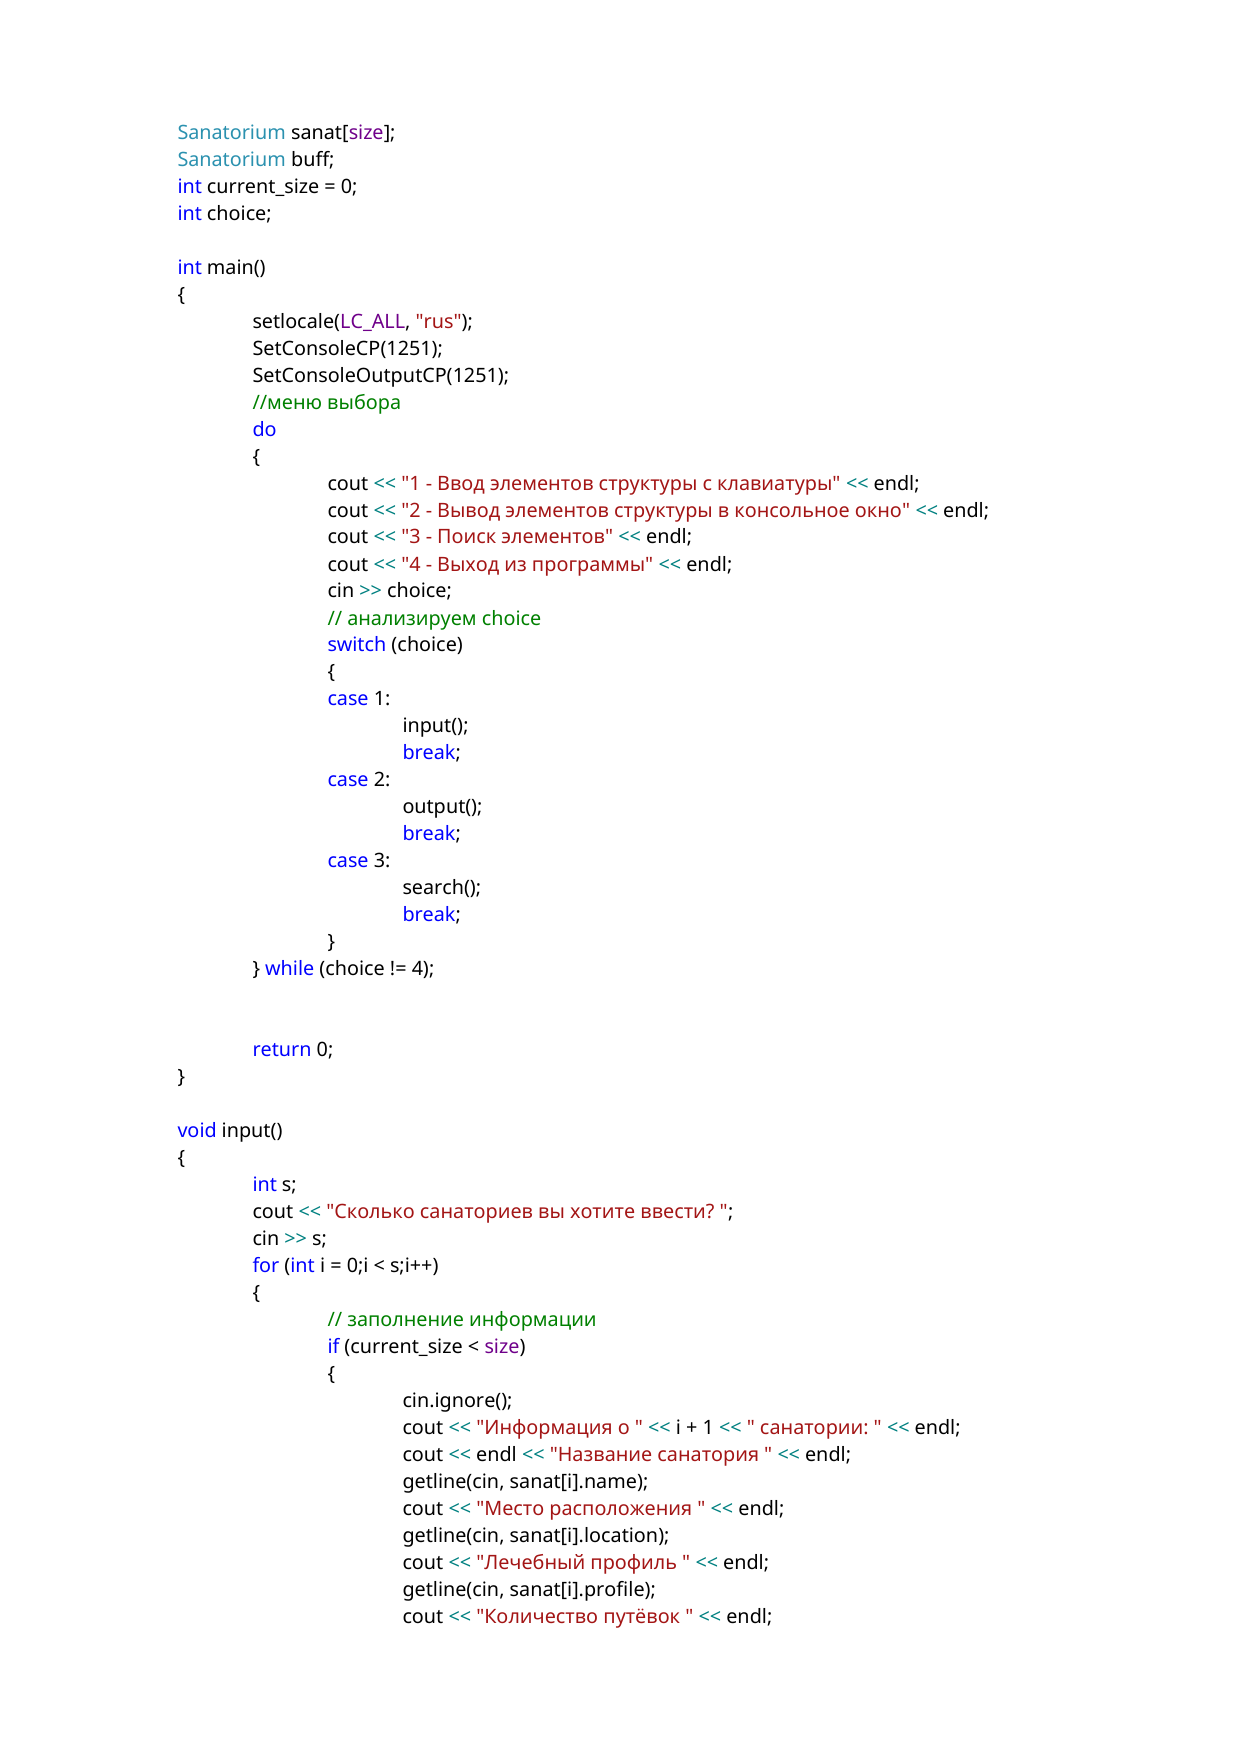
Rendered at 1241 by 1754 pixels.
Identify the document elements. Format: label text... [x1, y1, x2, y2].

text cout << "2 - Вывод элементов структуры в консольное окно" << endl; [177, 496, 1152, 523]
text setlocale(LC_ALL, "rus"); [177, 307, 1152, 334]
text cout << "Место расположения " << endl; [177, 1494, 1152, 1521]
text getline(cin, sanat[i].location); [177, 1521, 1152, 1548]
text int choice; [177, 199, 1152, 226]
text { [177, 280, 1152, 307]
text case 2: [177, 766, 1152, 793]
text cout << "Сколько санаториев вы хотите ввести? "; [177, 1197, 1152, 1224]
text getline(cin, sanat[i].profile); [177, 1575, 1152, 1602]
text Sanatorium buff; [177, 145, 1152, 172]
text { [177, 1278, 1152, 1305]
text cout << "1 - Ввод элементов структуры с клавиатуры" << endl; [177, 469, 1152, 496]
text int main() [177, 253, 1152, 280]
text search(); [177, 873, 1152, 901]
text int s; [177, 1170, 1152, 1197]
text // анализируем choice [177, 604, 1152, 631]
text input(); [177, 712, 1152, 739]
text cout << "Количество путёвок " << endl; [177, 1602, 1152, 1629]
text int current_size = 0; [177, 172, 1152, 199]
text case 1: [177, 685, 1152, 712]
text cin >> choice; [177, 577, 1152, 604]
text //меню выбора [177, 388, 1152, 415]
text cout << "3 - Поиск элементов" << endl; [177, 523, 1152, 550]
text { [177, 1359, 1152, 1386]
text if (current_size < size) [177, 1332, 1152, 1359]
text do [177, 415, 1152, 442]
text SetConsoleCP(1251); [177, 334, 1152, 361]
text Sanatorium sanat[size]; [177, 118, 1152, 145]
text cout << "Лечебный профиль " << endl; [177, 1548, 1152, 1575]
text output(); [177, 793, 1152, 819]
text { [177, 442, 1152, 469]
text switch (choice) [177, 631, 1152, 658]
text { [177, 1143, 1152, 1170]
text break; [177, 739, 1152, 766]
text } [177, 927, 1152, 954]
text } while (choice != 4); [177, 954, 1152, 981]
text for (int i = 0;i < s;i++) [177, 1251, 1152, 1278]
text break; [177, 901, 1152, 927]
text cout << endl << "Название санатория " << endl; [177, 1440, 1152, 1467]
text cin >> s; [177, 1224, 1152, 1251]
text cin.ignore(); [177, 1386, 1152, 1413]
text getline(cin, sanat[i].name); [177, 1467, 1152, 1494]
text SetConsoleOutputCP(1251); [177, 361, 1152, 388]
text cout << "Информация о " << i + 1 << " санатории: " << endl; [177, 1413, 1152, 1440]
text // заполнение информации [177, 1305, 1152, 1332]
text void input() [177, 1116, 1152, 1143]
text } [177, 1062, 1152, 1089]
text case 3: [177, 847, 1152, 873]
text break; [177, 819, 1152, 847]
text return 0; [177, 1035, 1152, 1062]
text cout << "4 - Выход из программы" << endl; [177, 550, 1152, 577]
text { [177, 658, 1152, 685]
